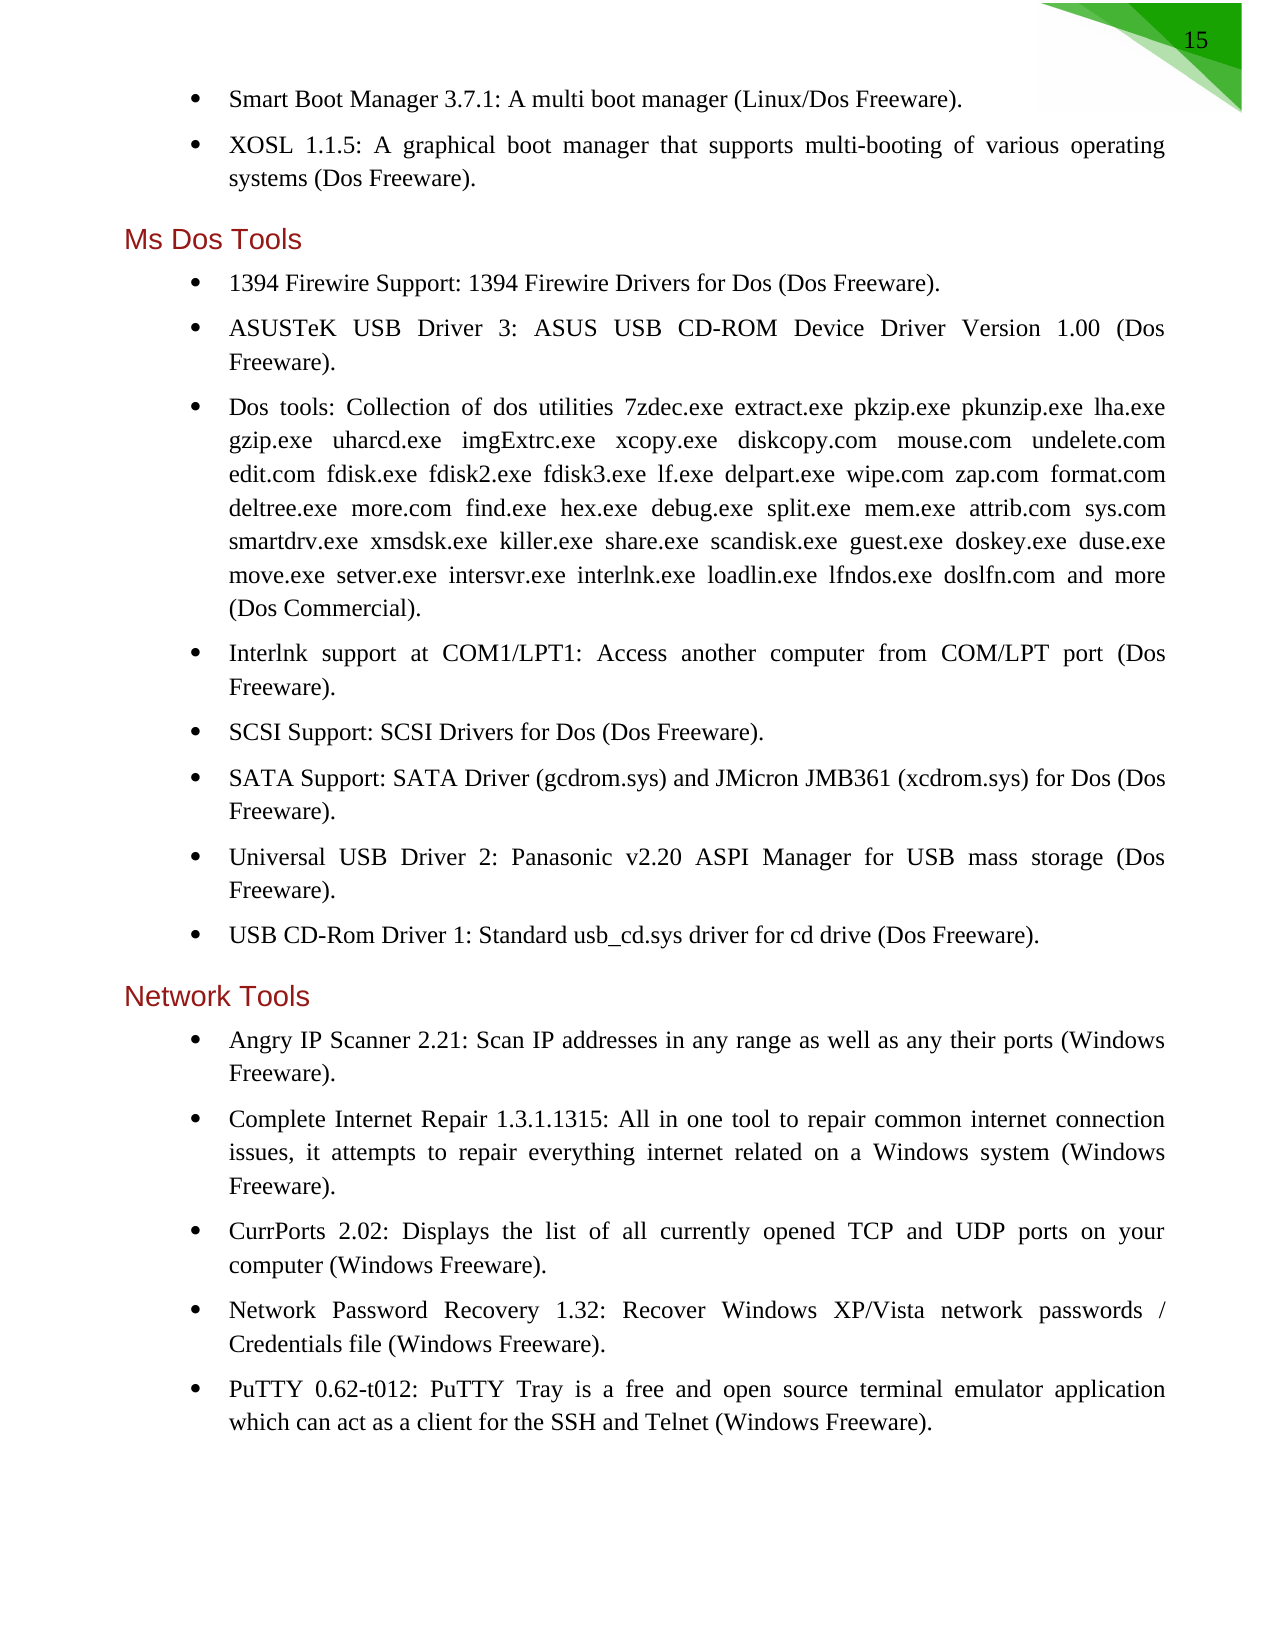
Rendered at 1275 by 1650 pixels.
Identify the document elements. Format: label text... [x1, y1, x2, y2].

list Smart Boot Manager 3.7.1: A multi boot manager (Linux/Dos Freeware). [191, 84, 1167, 113]
list Dos tools: Collection of dos utilities 7zdec.exe extract.exe pkzip.exe pkunzip.exe lha.exe gzip.exe uharcd.exe imgExtrc.exe xcopy.exe diskcopy.com mouse.com undelete.com edit.com fdisk.exe fdisk2.exe fdisk3.exe lf.exe delpart.exe wipe.com zap.com format.com deltree.exe more.com find.exe hex.exe debug.exe split.exe mem.exe attrib.com sys.com smartdrv.exe xmsdsk.exe killer.exe share.exe scandisk.exe guest.exe doskey.exe duse.exe move.exe setver.exe intersvr.exe interlnk.exe loadlin.exe lfndos.exe doslfn.com and more (Dos Commercial). [191, 392, 1167, 622]
list Complete Internet Repair 1.3.1.1315: All in one tool to repair common internet connection issues, it attempts to repair everything internet related on a Windows system (Windows Freeware). [191, 1104, 1167, 1200]
list CurrPorts 2.02: Displays the list of all currently opened TCP and UDP ports on your computer (Windows Freeware). [191, 1216, 1167, 1278]
list SATA Support: SATA Driver (gcdrom.sys) and JMicron JMB361 (xcdrom.sys) for Dos (Dos Freeware). [191, 763, 1167, 825]
subtitle Network Tools [124, 979, 1167, 1012]
list SCSI Support: SCSI Drivers for Dos (Dos Freeware). [191, 717, 1167, 746]
picture [1037, 3, 1242, 113]
list 1394 Firewire Support: 1394 Firewire Drivers for Dos (Dos Freeware). [191, 268, 1167, 297]
list PuTTY 0.62-t012: PuTTY Tray is a free and open source terminal emulator application which can act as a client for the SSH and Telnet (Windows Freeware). [191, 1374, 1167, 1436]
subtitle Ms Dos Tools [124, 222, 1167, 255]
list XOSL 1.1.5: A graphical boot manager that supports multi-booting of various operating systems (Dos Freeware). [191, 130, 1167, 192]
list Universal USB Driver 2: Panasonic v2.20 ASPI Manager for USB mass storage (Dos Freeware). [191, 842, 1167, 904]
list ASUSTeK USB Driver 3: ASUS USB CD-ROM Device Driver Version 1.00 (Dos Freeware). [191, 313, 1167, 375]
list Network Password Recovery 1.32: Recover Windows XP/Vista network passwords / Credentials file (Windows Freeware). [191, 1295, 1167, 1357]
list Interlnk support at COM1/LPT1: Access another computer from COM/LPT port (Dos Freeware). [191, 638, 1167, 701]
list Angry IP Scanner 2.21: Scan IP addresses in any range as well as any their ports (Windows Freeware). [191, 1025, 1167, 1087]
list USB CD-Rom Driver 1: Standard usb_cd.sys driver for cd drive (Dos Freeware). [191, 920, 1167, 949]
